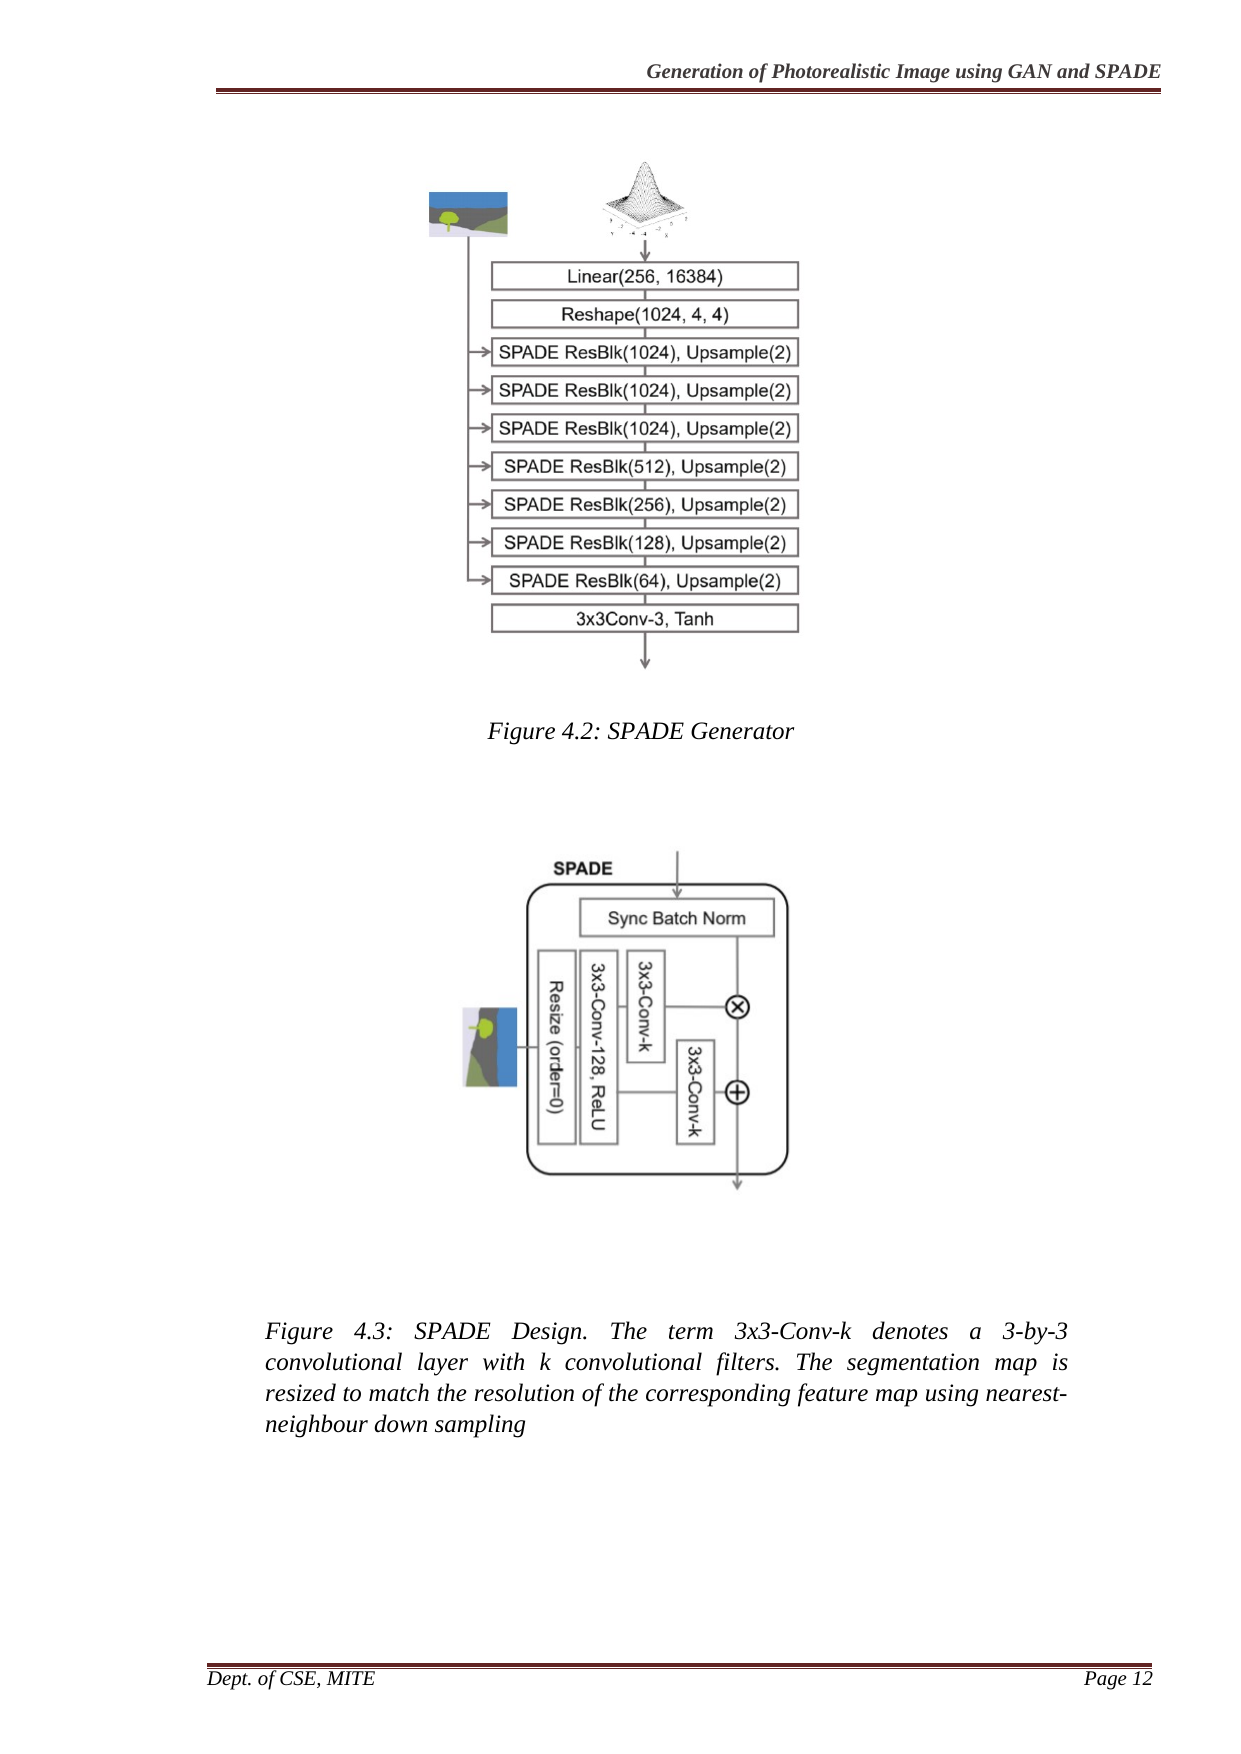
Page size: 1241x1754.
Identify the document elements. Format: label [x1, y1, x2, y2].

picture [403, 147, 836, 682]
picture [418, 831, 863, 1202]
